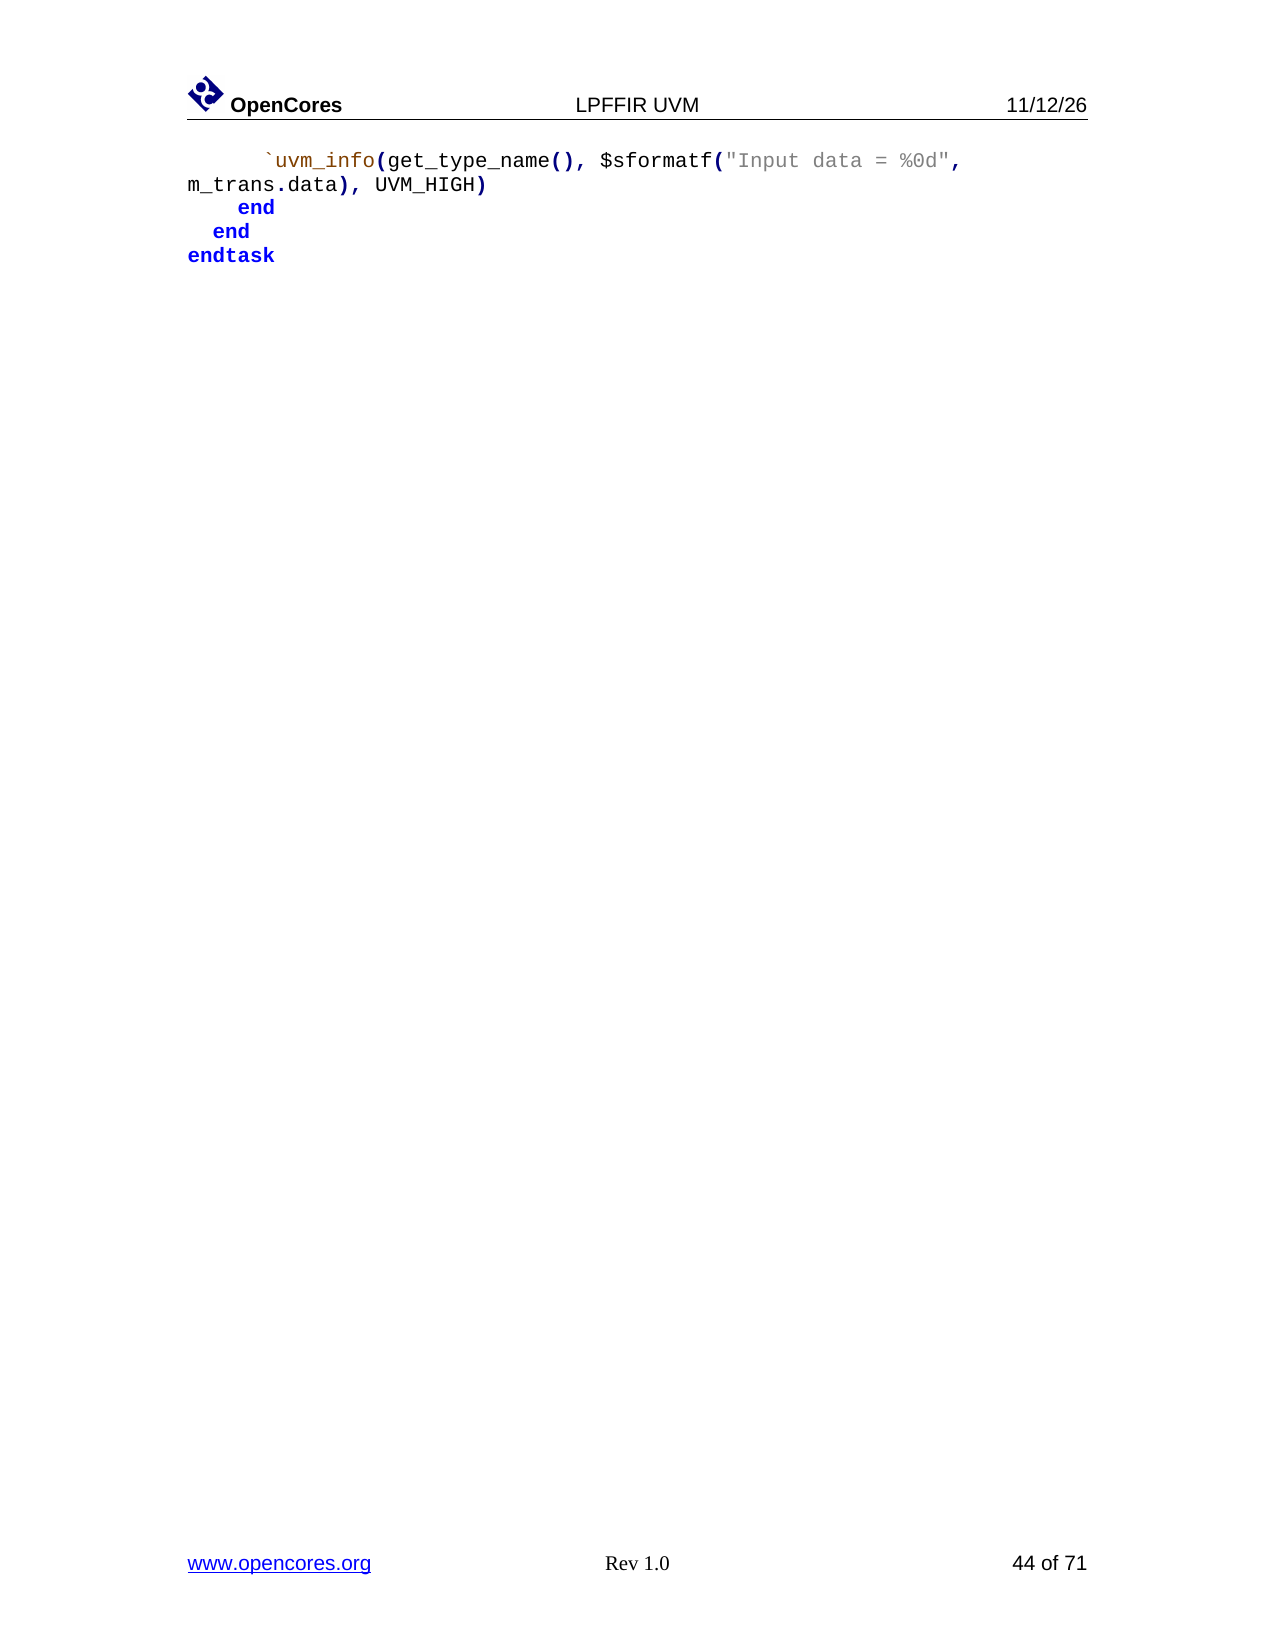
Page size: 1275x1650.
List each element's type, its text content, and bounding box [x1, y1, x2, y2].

text end [187, 221, 1088, 244]
text end [187, 197, 1088, 221]
text `uvm_info(get_type_name(), $sformatf("Input data = %0d", m_trans.data), UVM_HIGH) [187, 150, 1088, 197]
text endtask [187, 244, 1088, 268]
